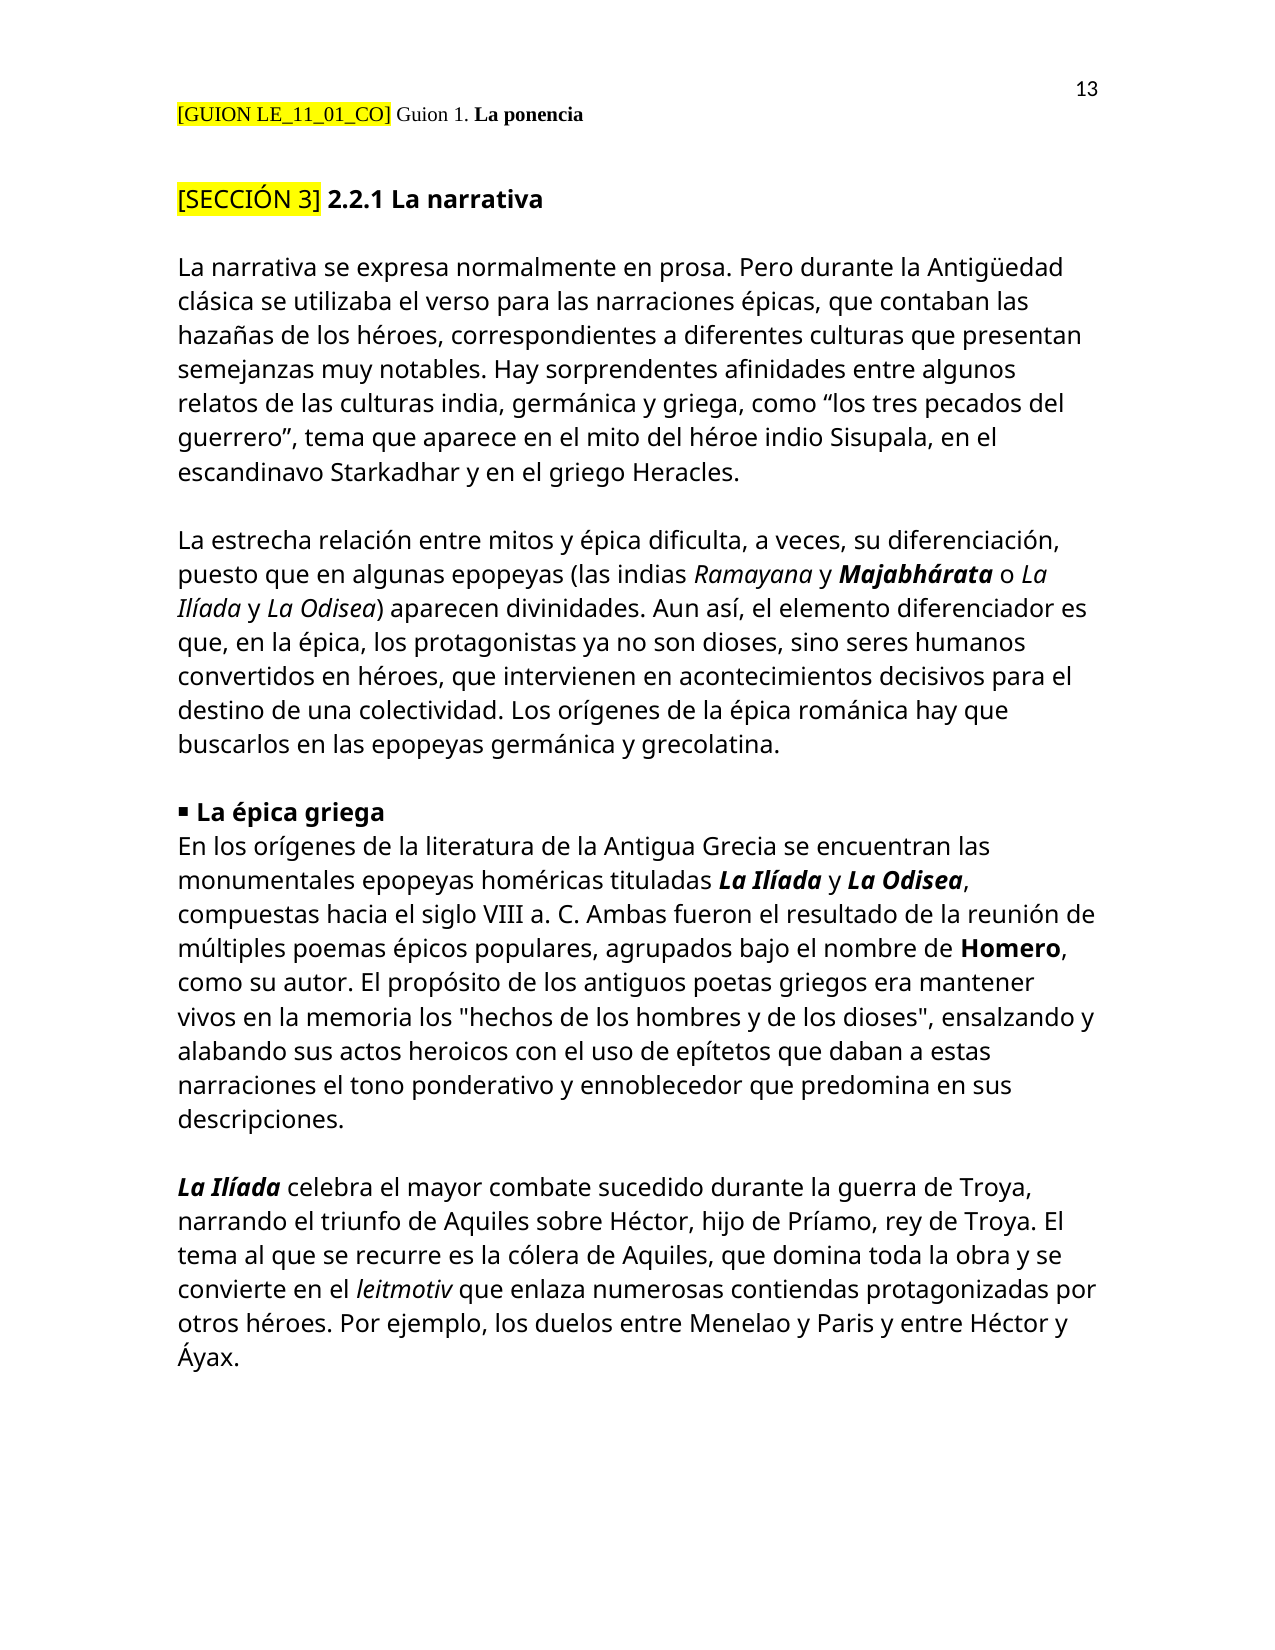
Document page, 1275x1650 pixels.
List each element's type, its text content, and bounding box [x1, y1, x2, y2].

text ￭ La épica griega [177, 795, 1098, 829]
text La narrativa se expresa normalmente en prosa. Pero durante la Antigüedad clásica se utilizaba el verso para las narraciones épicas, que contaban las hazañas de los héroes, correspondientes a diferentes culturas que presentan semejanzas muy notables. Hay sorprendentes afinidades entre algunos relatos de las culturas india, germánica y griega, como “los tres pecados del guerrero”, tema que aparece en el mito del héroe indio Sisupala, en el escandinavo Starkadhar y en el griego Heracles. [177, 250, 1098, 488]
text La estrecha relación entre mitos y épica dificulta, a veces, su diferenciación, puesto que en algunas epopeyas (las indias Ramayana y Majabhárata o La Ilíada y La Odisea) aparecen divinidades. Aun así, el elemento diferenciador es que, en la épica, los protagonistas ya no son dioses, sino seres humanos convertidos en héroes, que intervienen en acontecimientos decisivos para el destino de una colectividad. Los orígenes de la épica románica hay que buscarlos en las epopeyas germánica y grecolatina. [177, 522, 1098, 761]
text La Ilíada celebra el mayor combate sucedido durante la guerra de Troya, narrando el triunfo de Aquiles sobre Héctor, hijo de Príamo, rey de Troya. El tema al que se recurre es la cólera de Aquiles, que domina toda la obra y se convierte en el leitmotiv que enlaza numerosas contiendas protagonizadas por otros héroes. Por ejemplo, los duelos entre Menelao y Paris y entre Héctor y Áyax. [177, 1169, 1098, 1374]
text En los orígenes de la literatura de la Antigua Grecia se encuentran las monumentales epopeyas homéricas tituladas La Ilíada y La Odisea, compuestas hacia el siglo VIII a. C. Ambas fueron el resultado de la reunión de múltiples poemas épicos populares, agrupados bajo el nombre de Homero, como su autor. El propósito de los antiguos poetas griegos era mantener vivos en la memoria los "hechos de los hombres y de los dioses", ensalzando y alabando sus actos heroicos con el uso de epítetos que daban a estas narraciones el tono ponderativo y ennoblecedor que predomina en sus descripciones. [177, 829, 1098, 1135]
text [SECCIÓN 3] 2.2.1 La narrativa [321, 182, 1098, 216]
